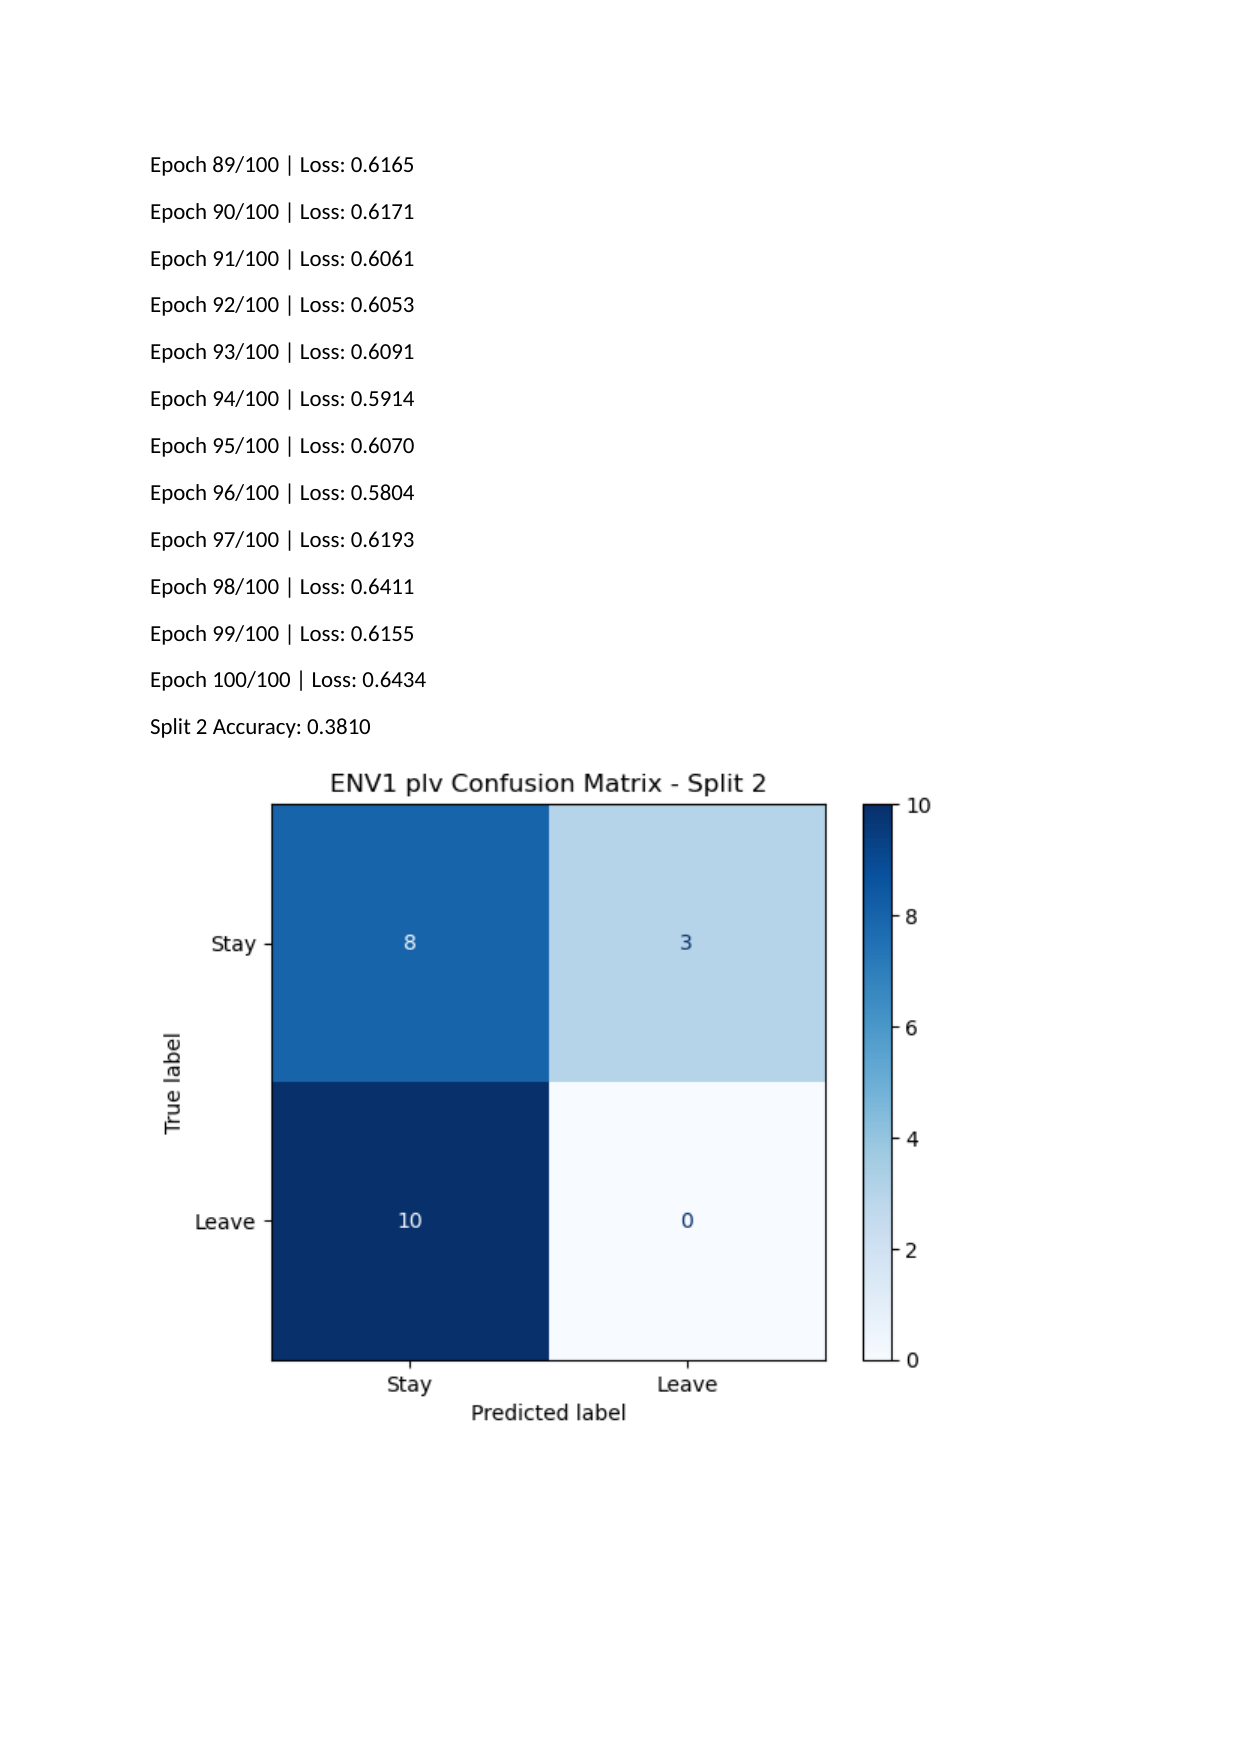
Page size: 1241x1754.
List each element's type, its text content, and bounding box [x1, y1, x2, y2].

text Epoch 89/100 | Loss: 0.6165 [150, 150, 1090, 178]
text Epoch 98/100 | Loss: 0.6411 [150, 572, 1090, 600]
text Epoch 90/100 | Loss: 0.6171 [150, 197, 1090, 225]
text Epoch 100/100 | Loss: 0.6434 [150, 666, 1090, 694]
text Split 2 Accuracy: 0.3810 [150, 712, 1090, 741]
text Epoch 94/100 | Loss: 0.5914 [150, 384, 1090, 412]
text Epoch 92/100 | Loss: 0.6053 [150, 291, 1090, 319]
text Epoch 95/100 | Loss: 0.6070 [150, 431, 1090, 459]
picture [150, 759, 947, 1440]
text Epoch 91/100 | Loss: 0.6061 [150, 244, 1090, 272]
text Epoch 96/100 | Loss: 0.5804 [150, 478, 1090, 506]
text Epoch 97/100 | Loss: 0.6193 [150, 525, 1090, 553]
text Epoch 99/100 | Loss: 0.6155 [150, 619, 1090, 647]
text Epoch 93/100 | Loss: 0.6091 [150, 337, 1090, 366]
